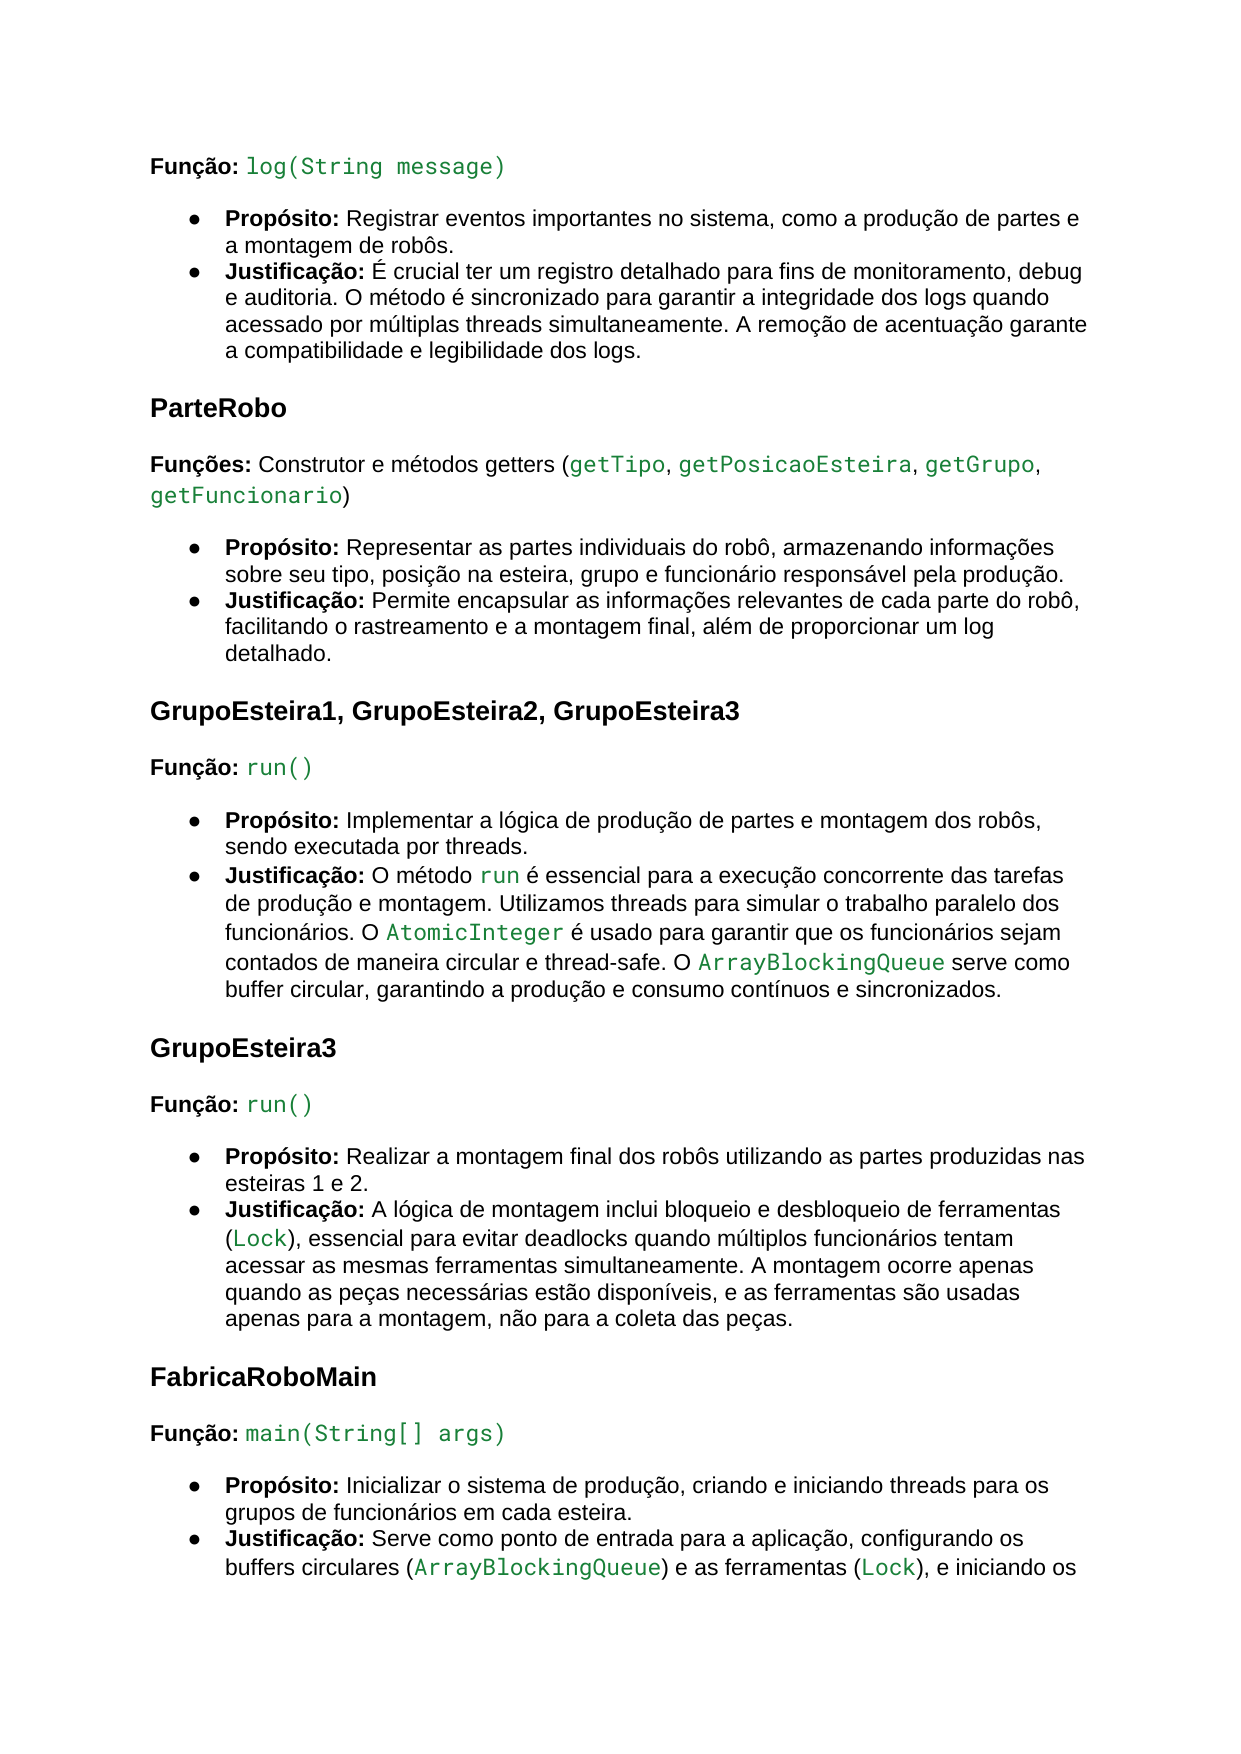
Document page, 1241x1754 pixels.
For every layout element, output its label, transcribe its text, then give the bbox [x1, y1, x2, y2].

subtitle FabricaRoboMain [150, 1361, 1090, 1392]
text Função: run() [150, 1088, 1090, 1118]
list Propósito: Inicializar o sistema de produção, criando e iniciando threads para os grupos de funcionários em cada esteira. [187, 1472, 1090, 1525]
text Função: main(String[] args) [150, 1417, 1090, 1447]
list Justificação: A lógica de montagem inclui bloqueio e desbloqueio de ferramentas (Lock), essencial para evitar deadlocks quando múltiplos funcionários tentam acessar as mesmas ferramentas simultaneamente. A montagem ocorre apenas quando as peças necessárias estão disponíveis, e as ferramentas são usadas apenas para a montagem, não para a coleta das peças. [187, 1196, 1090, 1332]
subtitle ParteRobo [150, 392, 1090, 424]
list Propósito: Registrar eventos importantes no sistema, como a produção de partes e a montagem de robôs. [187, 205, 1090, 258]
text Função: log(String message) [150, 150, 1090, 180]
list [187, 1525, 1090, 1581]
list Justificação: Permite encapsular as informações relevantes de cada parte do robô, facilitando o rastreamento e a montagem final, além de proporcionar um log detalhado. [187, 587, 1090, 666]
text Funções: Construtor e métodos getters (getTipo, getPosicaoEsteira, getGrupo, getFuncionario) [150, 449, 1090, 509]
subtitle GrupoEsteira3 [150, 1032, 1090, 1063]
list Justificação: É crucial ter um registro detalhado para fins de monitoramento, debug e auditoria. O método é sincronizado para garantir a integridade dos logs quando acessado por múltiplas threads simultaneamente. A remoção de acentuação garante a compatibilidade e legibilidade dos logs. [187, 258, 1090, 363]
list Propósito: Implementar a lógica de produção de partes e montagem dos robôs, sendo executada por threads. [187, 807, 1090, 859]
subtitle GrupoEsteira1, GrupoEsteira2, GrupoEsteira3 [150, 695, 1090, 726]
list Justificação: O método run é essencial para a execução concorrente das tarefas de produção e montagem. Utilizamos threads para simular o trabalho paralelo dos funcionários. O AtomicInteger é usado para garantir que os funcionários sejam contados de maneira circular e thread-safe. O ArrayBlockingQueue serve como buffer circular, garantindo a produção e consumo contínuos e sincronizados. [187, 859, 1090, 1003]
list Propósito: Representar as partes individuais do robô, armazenando informações sobre seu tipo, posição na esteira, grupo e funcionário responsável pela produção. [187, 534, 1090, 587]
list Propósito: Realizar a montagem final dos robôs utilizando as partes produzidas nas esteiras 1 e 2. [187, 1143, 1090, 1196]
text Função: run() [150, 751, 1090, 782]
